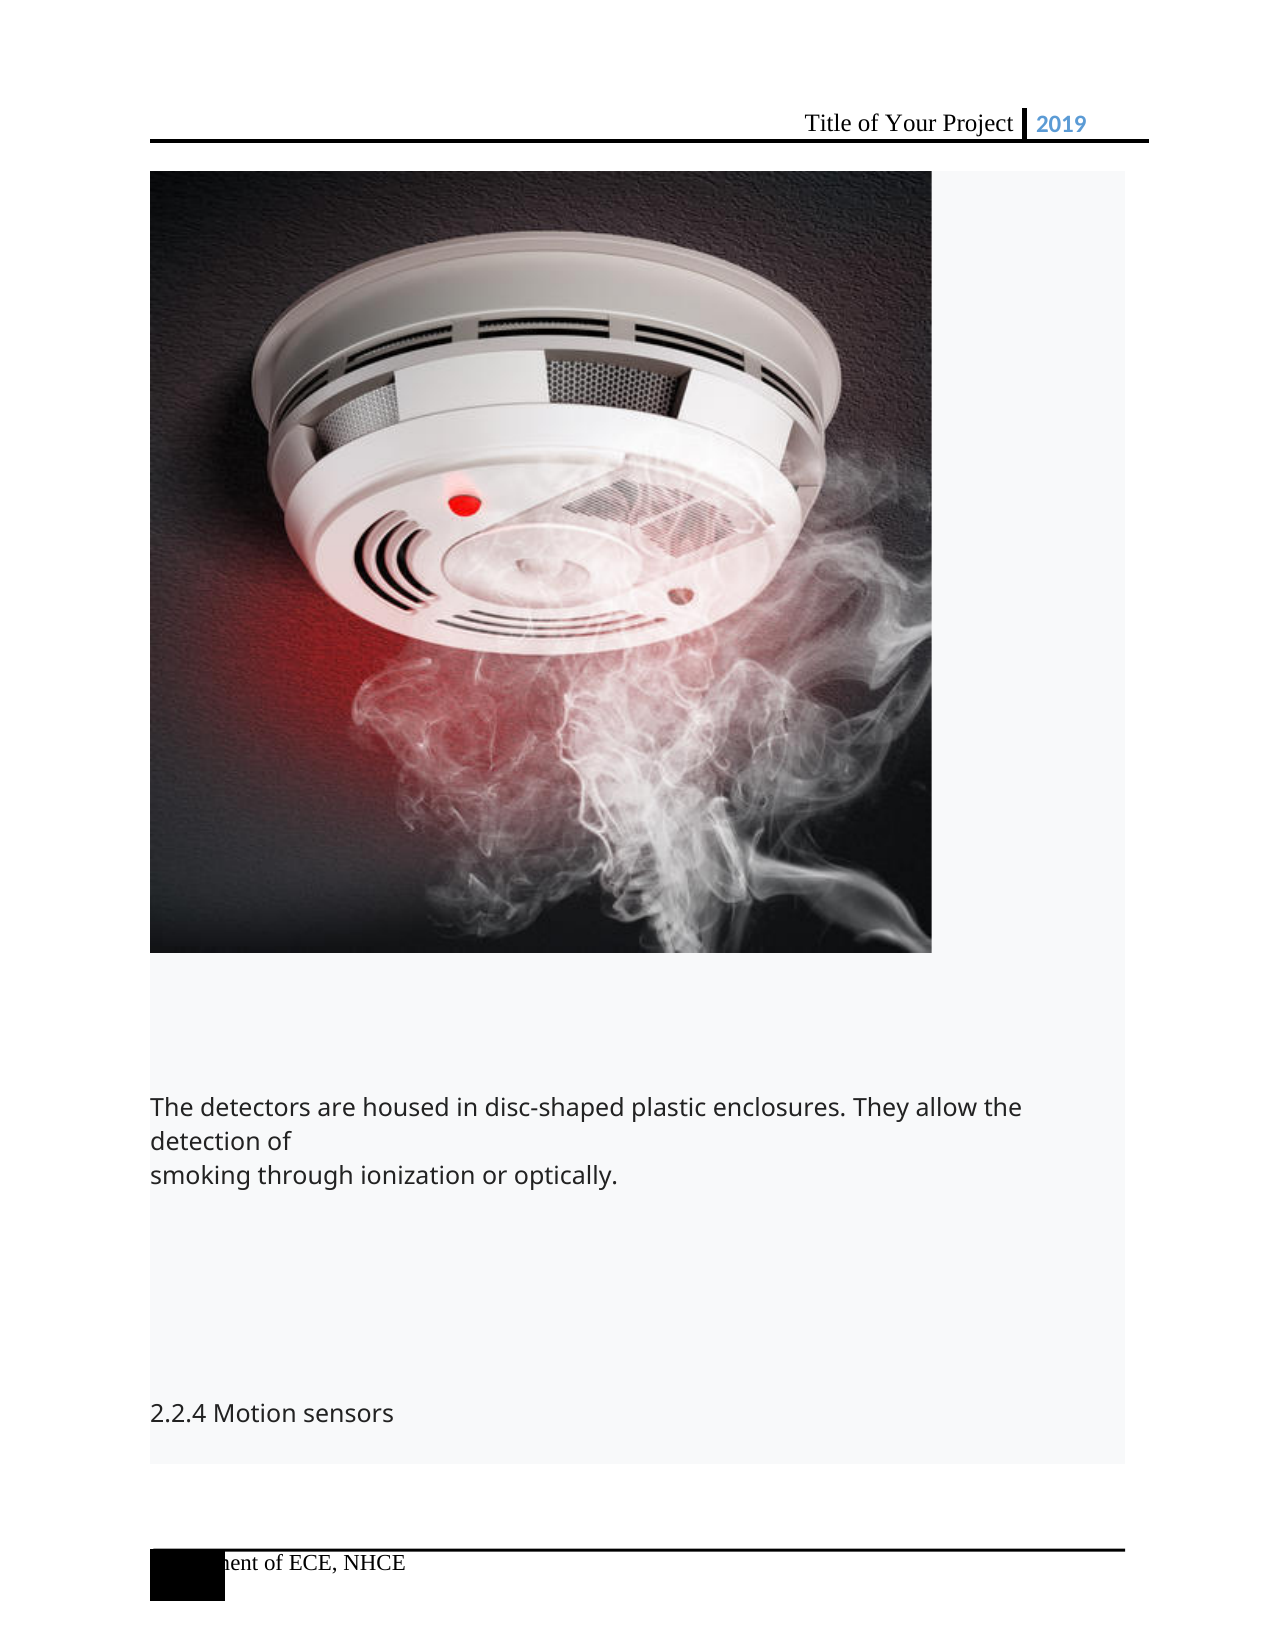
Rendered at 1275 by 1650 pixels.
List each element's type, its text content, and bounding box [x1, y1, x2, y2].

text smoking through ionization or optically. [150, 1157, 1125, 1191]
text 2.2.4 Motion sensors [150, 1396, 1125, 1430]
picture [150, 171, 932, 953]
text The detectors are housed in disc-shaped plastic enclosures. They allow the detection of [150, 1089, 1125, 1157]
